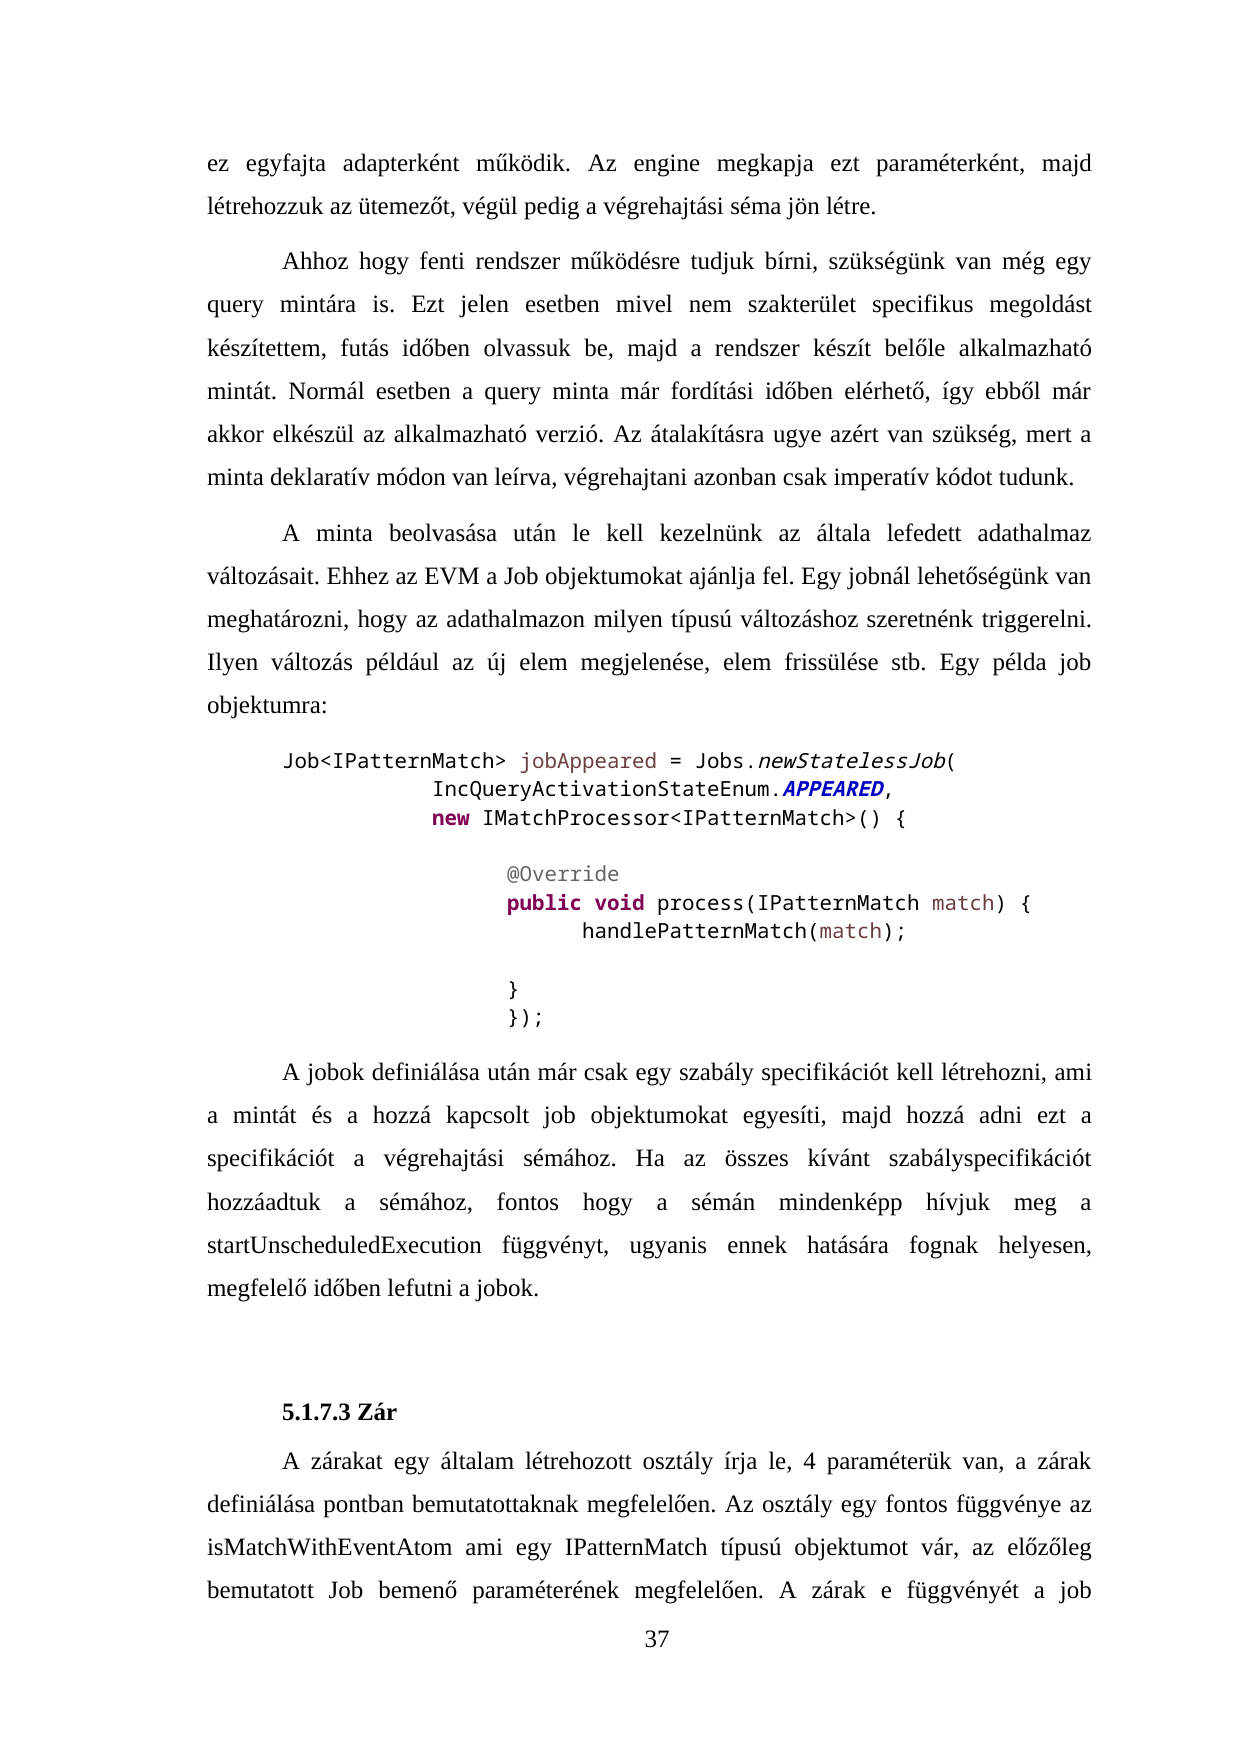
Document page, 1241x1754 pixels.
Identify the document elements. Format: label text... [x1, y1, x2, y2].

text new IMatchProcessor<IPatternMatch>() { [282, 803, 1092, 831]
text IncQueryActivationStateEnum.APPEARED, [282, 774, 1092, 803]
text A jobok definiálása után már csak egy szabály specifikációt kell létrehozni, ami a mintát és a hozzá kapcsolt job objektumokat egyesíti, majd hozzá adni ezt a specifikációt a végrehajtási sémához. Ha az összes kívánt szabályspecifikációt hozzáadtuk a sémához, fontos hogy a sémán mindenképp hívjuk meg a startUnscheduledExecution függvényt, ugyanis ennek hatására fognak helyesen, megfelelő időben lefutni a jobok. [207, 1057, 1092, 1302]
text Ahhoz hogy fenti rendszer működésre tudjuk bírni, szükségünk van még egy query mintára is. Ezt jelen esetben mivel nem szakterület specifikus megoldást készítettem, futás időben olvassuk be, majd a rendszer készít belőle alkalmazható mintát. Normál esetben a query minta már fordítási időben elérhető, így ebből már akkor elkészül az alkalmazható verzió. Az átalakításra ugye azért van szükség, mert a minta deklaratív módon van leírva, végrehajtani azonban csak imperatív kódot tudunk. [207, 246, 1092, 491]
text A minta beolvasása után le kell kezelnünk az általa lefedett adathalmaz változásait. Ehhez az EVM a Job objektumokat ajánlja fel. Egy jobnál lehetőségünk van meghatározni, hogy az adathalmazon milyen típusú változáshoz szeretnénk triggerelni. Ilyen változás például az új elem megjelenése, elem frissülése stb. Egy példa job objektumra: [207, 518, 1092, 719]
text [207, 1446, 1092, 1604]
text } [282, 974, 1092, 1002]
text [207, 148, 1092, 219]
text }); [282, 1002, 1092, 1031]
subtitle Zár [207, 1397, 1092, 1425]
text handlePatternMatch(match); [282, 916, 1092, 945]
text Job<IPatternMatch> jobAppeared = Jobs.newStatelessJob( [282, 746, 1092, 774]
text public void process(IPatternMatch match) { [282, 888, 1092, 916]
text @Override [282, 859, 1092, 888]
